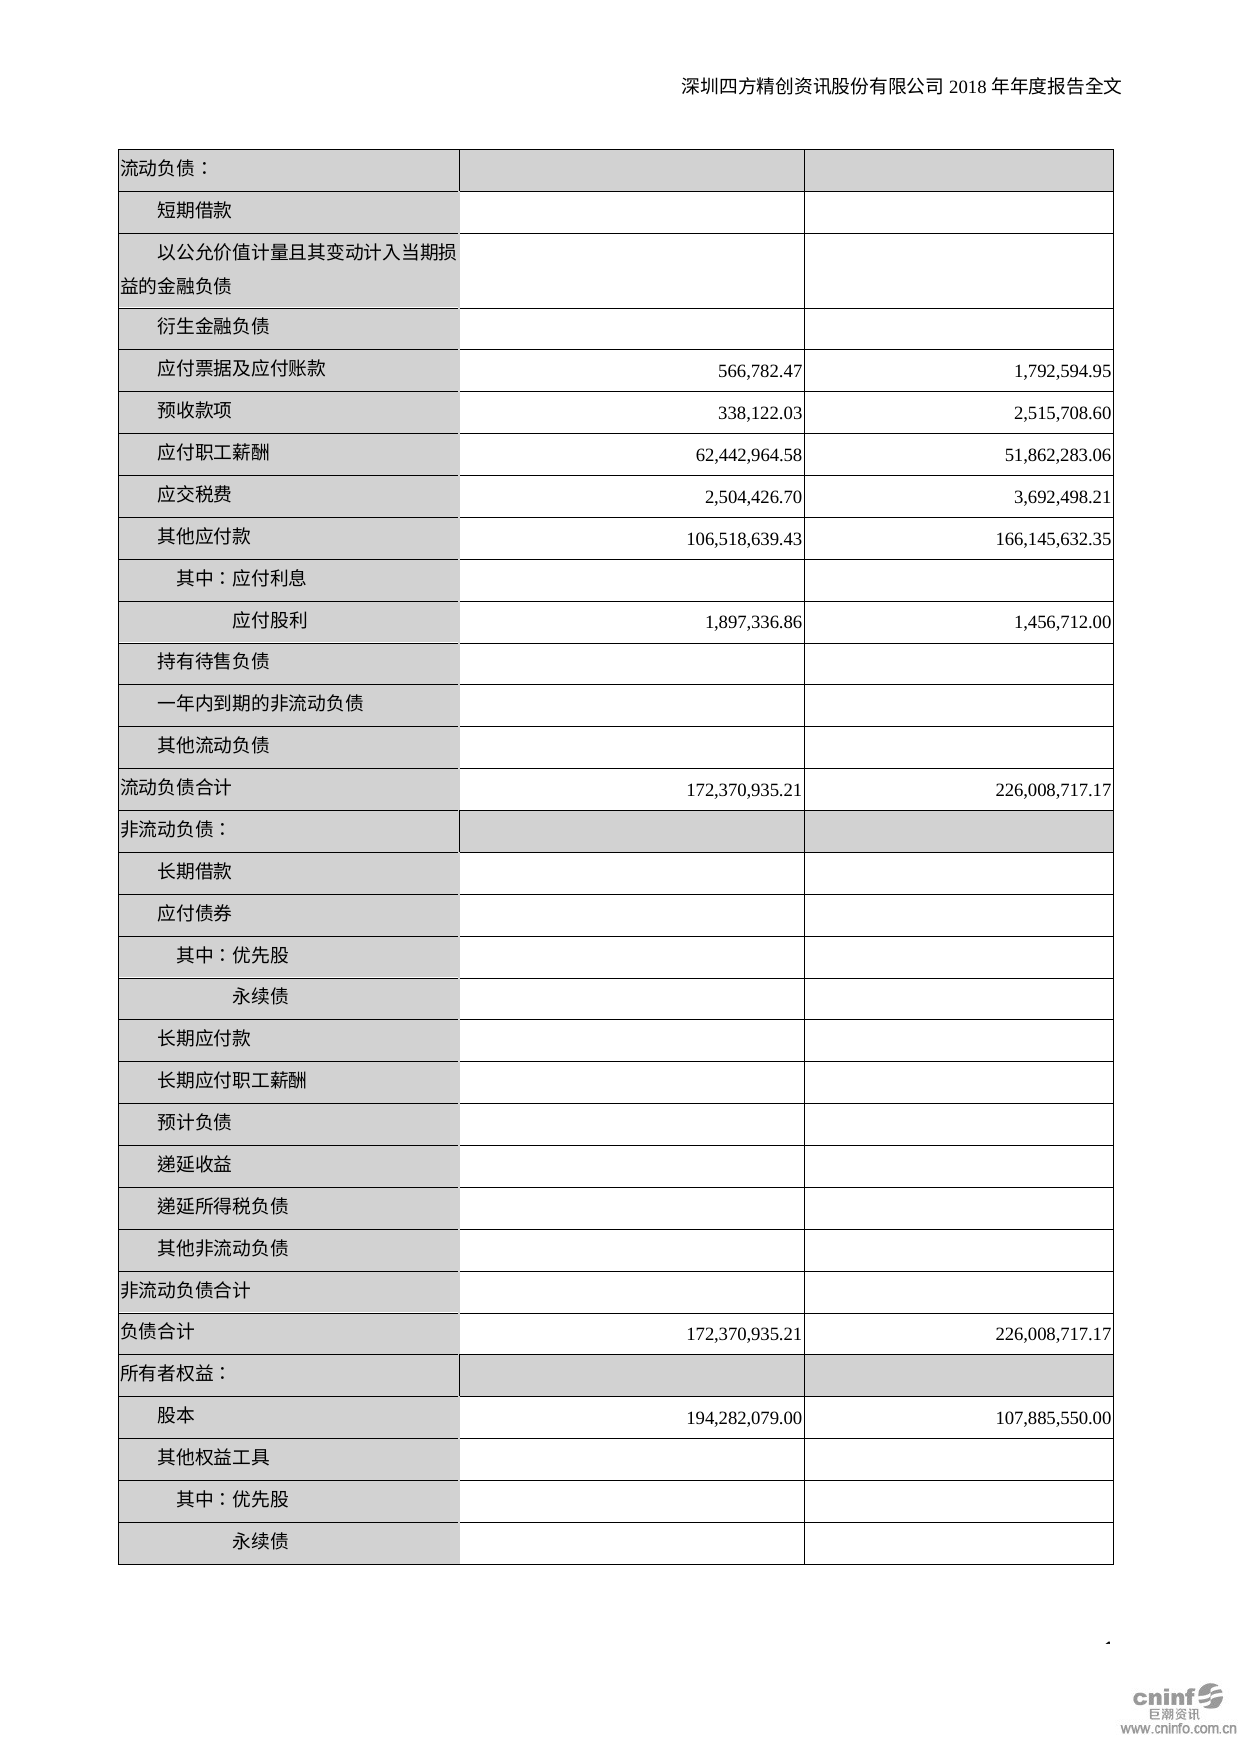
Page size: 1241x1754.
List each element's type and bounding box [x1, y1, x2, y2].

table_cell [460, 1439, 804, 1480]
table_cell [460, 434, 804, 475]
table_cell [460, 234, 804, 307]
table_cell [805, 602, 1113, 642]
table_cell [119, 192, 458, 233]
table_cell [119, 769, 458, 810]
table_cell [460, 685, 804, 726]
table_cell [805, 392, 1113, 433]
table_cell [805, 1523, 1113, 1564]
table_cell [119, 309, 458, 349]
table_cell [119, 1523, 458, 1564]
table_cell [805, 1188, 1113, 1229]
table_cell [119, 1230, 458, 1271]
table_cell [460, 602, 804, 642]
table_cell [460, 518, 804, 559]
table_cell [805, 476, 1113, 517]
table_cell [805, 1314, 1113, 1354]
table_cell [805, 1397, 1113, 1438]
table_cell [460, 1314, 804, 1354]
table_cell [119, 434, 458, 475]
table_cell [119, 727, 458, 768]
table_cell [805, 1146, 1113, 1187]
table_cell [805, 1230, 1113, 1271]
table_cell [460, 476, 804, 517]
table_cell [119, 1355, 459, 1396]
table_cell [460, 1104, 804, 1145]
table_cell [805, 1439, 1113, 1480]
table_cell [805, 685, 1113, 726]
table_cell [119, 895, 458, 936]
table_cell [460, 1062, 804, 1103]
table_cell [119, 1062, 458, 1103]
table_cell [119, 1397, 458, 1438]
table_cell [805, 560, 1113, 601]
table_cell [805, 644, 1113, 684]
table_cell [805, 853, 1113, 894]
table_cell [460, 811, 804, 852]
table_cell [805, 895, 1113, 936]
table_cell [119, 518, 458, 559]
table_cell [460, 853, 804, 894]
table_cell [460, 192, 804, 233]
picture [1115, 1680, 1240, 1737]
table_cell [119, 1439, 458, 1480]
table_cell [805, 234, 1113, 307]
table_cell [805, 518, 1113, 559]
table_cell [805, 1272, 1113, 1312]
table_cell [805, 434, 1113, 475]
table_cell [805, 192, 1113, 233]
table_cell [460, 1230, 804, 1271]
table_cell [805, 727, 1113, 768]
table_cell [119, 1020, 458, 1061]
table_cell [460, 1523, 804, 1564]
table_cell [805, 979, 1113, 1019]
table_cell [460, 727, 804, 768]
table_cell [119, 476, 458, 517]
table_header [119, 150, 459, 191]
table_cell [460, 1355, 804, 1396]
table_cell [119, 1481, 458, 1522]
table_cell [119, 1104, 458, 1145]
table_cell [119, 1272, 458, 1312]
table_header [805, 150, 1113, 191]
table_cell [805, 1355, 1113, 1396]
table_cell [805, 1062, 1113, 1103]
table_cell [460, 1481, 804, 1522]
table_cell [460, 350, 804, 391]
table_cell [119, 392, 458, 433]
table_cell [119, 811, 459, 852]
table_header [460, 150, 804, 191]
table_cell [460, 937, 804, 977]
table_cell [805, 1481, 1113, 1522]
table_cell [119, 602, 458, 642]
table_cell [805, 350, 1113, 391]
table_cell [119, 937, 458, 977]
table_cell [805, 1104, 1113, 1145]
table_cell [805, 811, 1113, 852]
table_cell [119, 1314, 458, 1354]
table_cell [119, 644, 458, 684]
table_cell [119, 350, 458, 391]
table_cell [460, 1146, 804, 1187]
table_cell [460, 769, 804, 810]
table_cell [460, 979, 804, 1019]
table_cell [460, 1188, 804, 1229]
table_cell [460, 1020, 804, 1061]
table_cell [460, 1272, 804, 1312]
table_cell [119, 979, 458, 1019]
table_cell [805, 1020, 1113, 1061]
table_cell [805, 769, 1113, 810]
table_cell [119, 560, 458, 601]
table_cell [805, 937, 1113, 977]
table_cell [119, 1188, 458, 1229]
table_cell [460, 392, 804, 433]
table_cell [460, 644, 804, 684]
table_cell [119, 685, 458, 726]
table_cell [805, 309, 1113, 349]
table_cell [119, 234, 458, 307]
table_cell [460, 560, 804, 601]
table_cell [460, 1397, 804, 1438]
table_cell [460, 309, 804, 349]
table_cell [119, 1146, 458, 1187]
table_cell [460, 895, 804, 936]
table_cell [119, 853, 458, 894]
